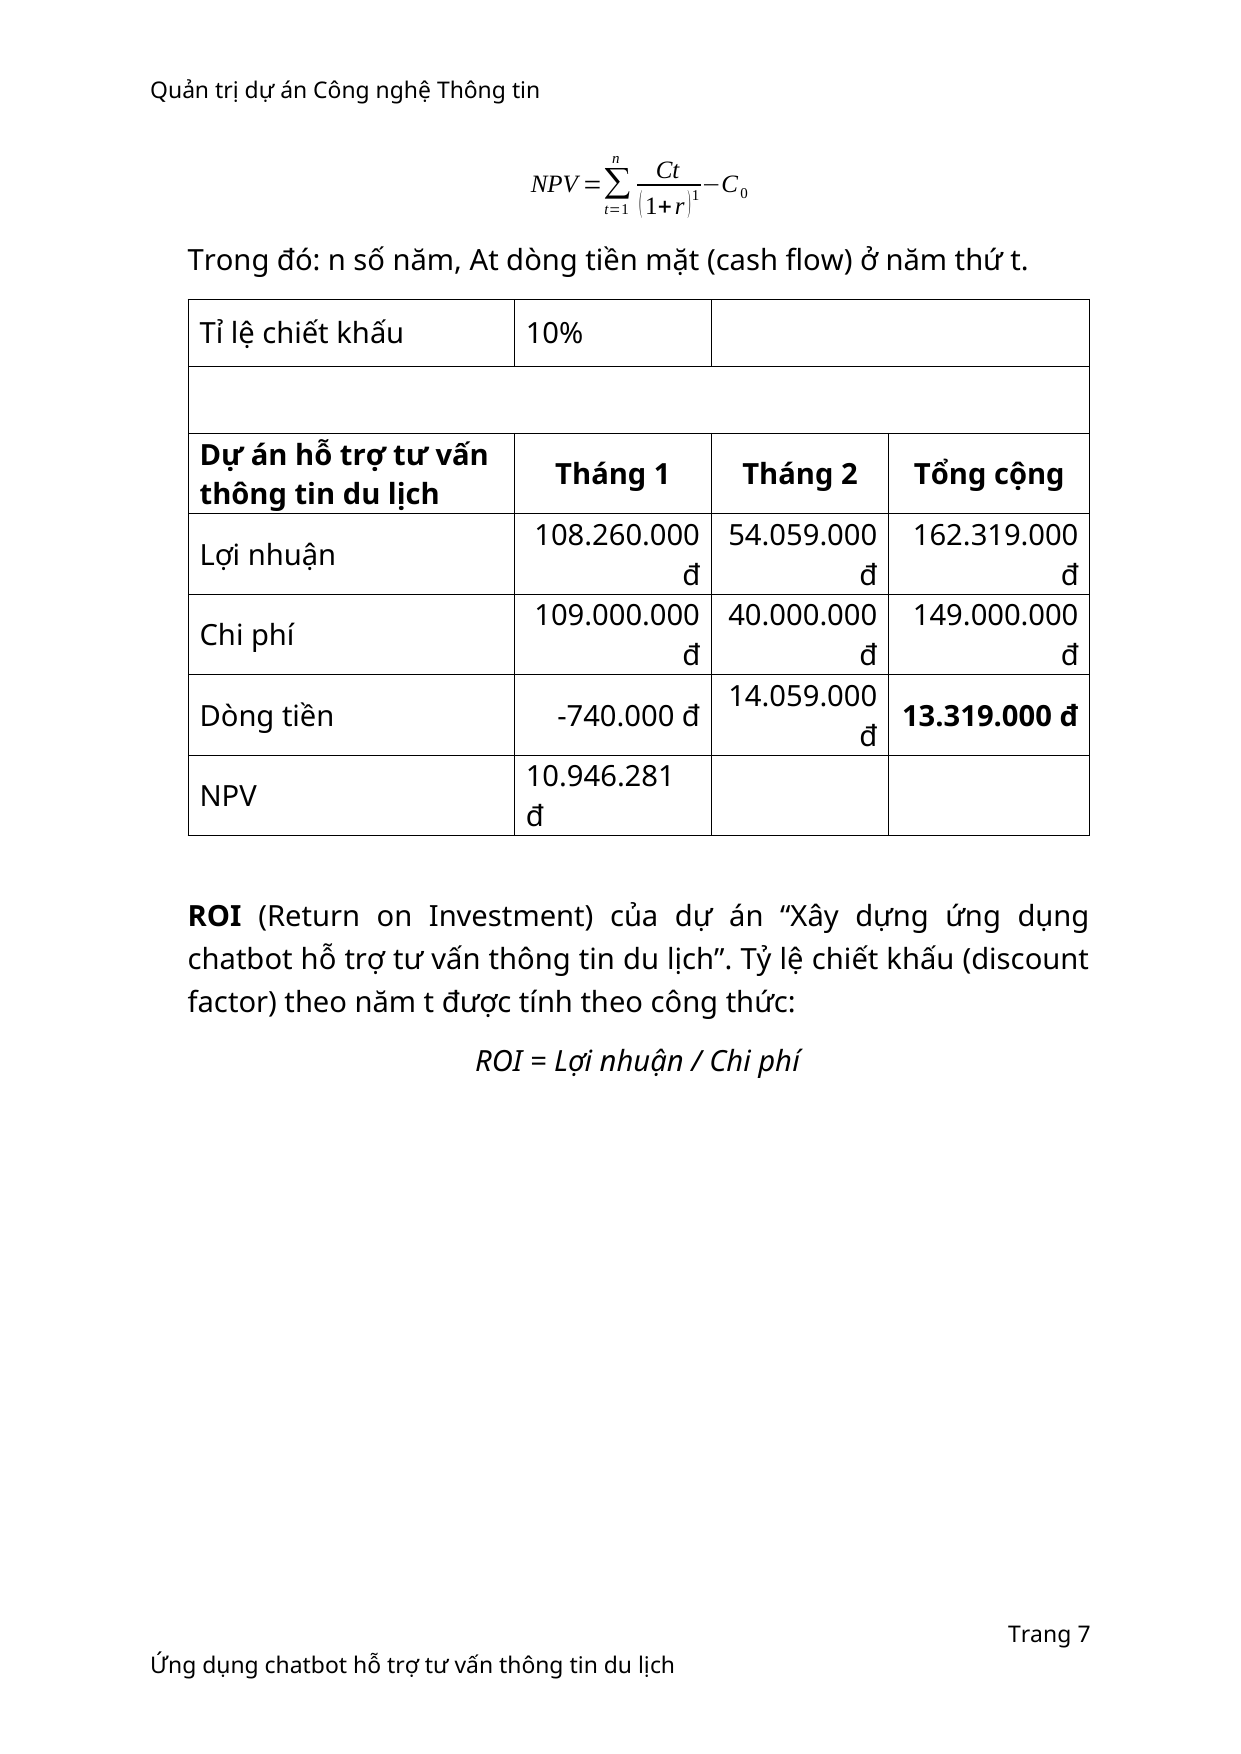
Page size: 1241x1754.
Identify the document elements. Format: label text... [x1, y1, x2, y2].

table_header [888, 300, 1089, 366]
table_header [712, 300, 888, 366]
text ROI = Lợi nhuận / Chi phí [187, 1041, 1090, 1080]
table_cell -740.000 đ [515, 675, 711, 754]
table_cell 13.319.000 đ [889, 675, 1089, 754]
table_cell [889, 756, 1089, 835]
table_cell 54.059.000 đ [712, 514, 888, 594]
table_cell 149.000.000 đ [889, 595, 1089, 674]
table_cell 109.000.000 đ [515, 595, 711, 674]
table_cell Tổng cộng [889, 434, 1089, 513]
table_cell 108.260.000 đ [515, 514, 711, 594]
table_cell 162.319.000 đ [889, 514, 1089, 594]
text Trong đó: n số năm, At dòng tiền mặt (cash flow) ở năm thứ t. [187, 239, 1090, 279]
table_cell 14.059.000 đ [712, 675, 888, 754]
table_cell Lợi nhuận [189, 514, 514, 594]
table_cell [712, 756, 888, 835]
text ROI (Return on Investment) của dự án “Xây dựng ứng dụng chatbot hỗ trợ tư vấn thông tin du lịch”. Tỷ lệ chiết khấu (discount factor) theo năm t được tính theo công thức: [187, 895, 1090, 1021]
table_header 10% [515, 300, 711, 366]
table_cell 10.946.281 đ [515, 756, 711, 835]
table_cell NPV [189, 756, 514, 835]
table_cell Tháng 2 [712, 434, 888, 513]
table_cell 40.000.000 đ [712, 595, 888, 674]
table_cell [189, 367, 1089, 433]
table_cell Dự án hỗ trợ tư vấn thông tin du lịch [189, 434, 514, 513]
table_cell Chi phí [189, 595, 514, 674]
table_cell Tháng 1 [515, 434, 711, 513]
table_header Tỉ lệ chiết khấu [189, 300, 514, 366]
table_cell Dòng tiền [189, 675, 514, 754]
